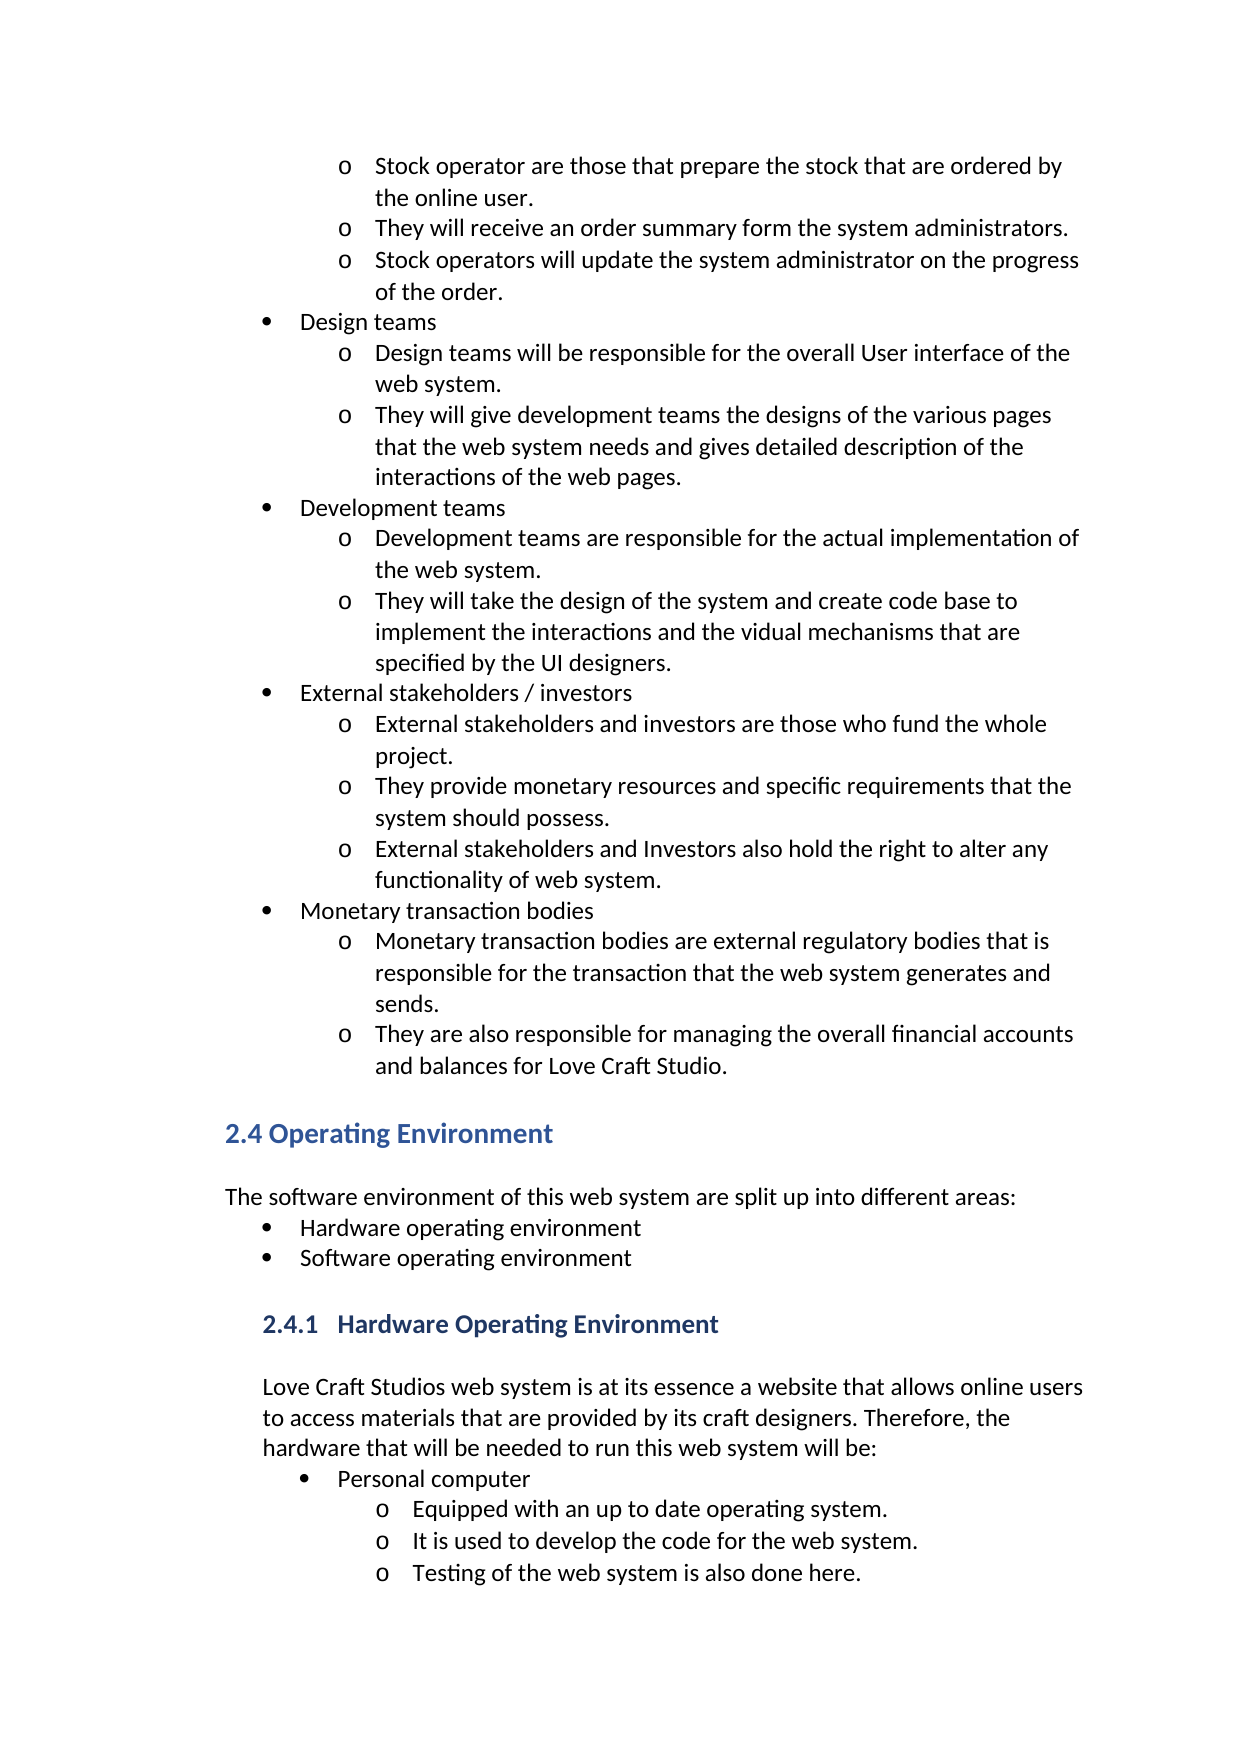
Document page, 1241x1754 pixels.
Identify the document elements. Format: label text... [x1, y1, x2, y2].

list Stock operator are those that prepare the stock that are ordered by the online user. [337, 150, 1090, 212]
list They will give development teams the designs of the various pages that the web system needs and gives detailed description of the interactions of the web pages. [337, 399, 1090, 492]
list Monetary transaction bodies [262, 895, 1090, 926]
list Equipped with an up to date operating system. [375, 1493, 1090, 1525]
subtitle Hardware Operating Environment [262, 1308, 1090, 1341]
list Software operating environment [262, 1242, 1090, 1273]
list They will receive an order summary form the system administrators. [337, 212, 1090, 244]
list Development teams are responsible for the actual implementation of the web system. [337, 522, 1090, 585]
list Development teams [262, 492, 1090, 522]
list External stakeholders / investors [262, 678, 1090, 708]
text The software environment of this web system are split up into different areas: [225, 1181, 1090, 1212]
list Stock operators will update the system administrator on the progress of the order. [337, 244, 1090, 306]
list Design teams [262, 306, 1090, 337]
list Design teams will be responsible for the overall User interface of the web system. [337, 337, 1090, 399]
list They will take the design of the system and create code base to implement the interactions and the vidual mechanisms that are specified by the UI designers. [337, 585, 1090, 678]
subtitle Operating Environment [225, 1115, 1090, 1151]
list External stakeholders and investors are those who fund the whole project. [337, 708, 1090, 770]
list External stakeholders and Investors also hold the right to alter any functionality of web system. [337, 833, 1090, 895]
list Testing of the web system is also done here. [375, 1557, 1090, 1589]
list They are also responsible for managing the overall financial accounts and balances for Love Craft Studio. [337, 1018, 1090, 1081]
list Hardware operating environment [262, 1212, 1090, 1242]
list They provide monetary resources and specific requirements that the system should possess. [337, 770, 1090, 833]
text Love Craft Studios web system is at its essence a website that allows online users to access materials that are provided by its craft designers. Therefore, the hardware that will be needed to run this web system will be: [262, 1371, 1090, 1463]
list It is used to develop the code for the web system. [375, 1525, 1090, 1557]
list Monetary transaction bodies are external regulatory bodies that is responsible for the transaction that the web system generates and sends. [337, 926, 1090, 1018]
list Personal computer [300, 1463, 1090, 1493]
